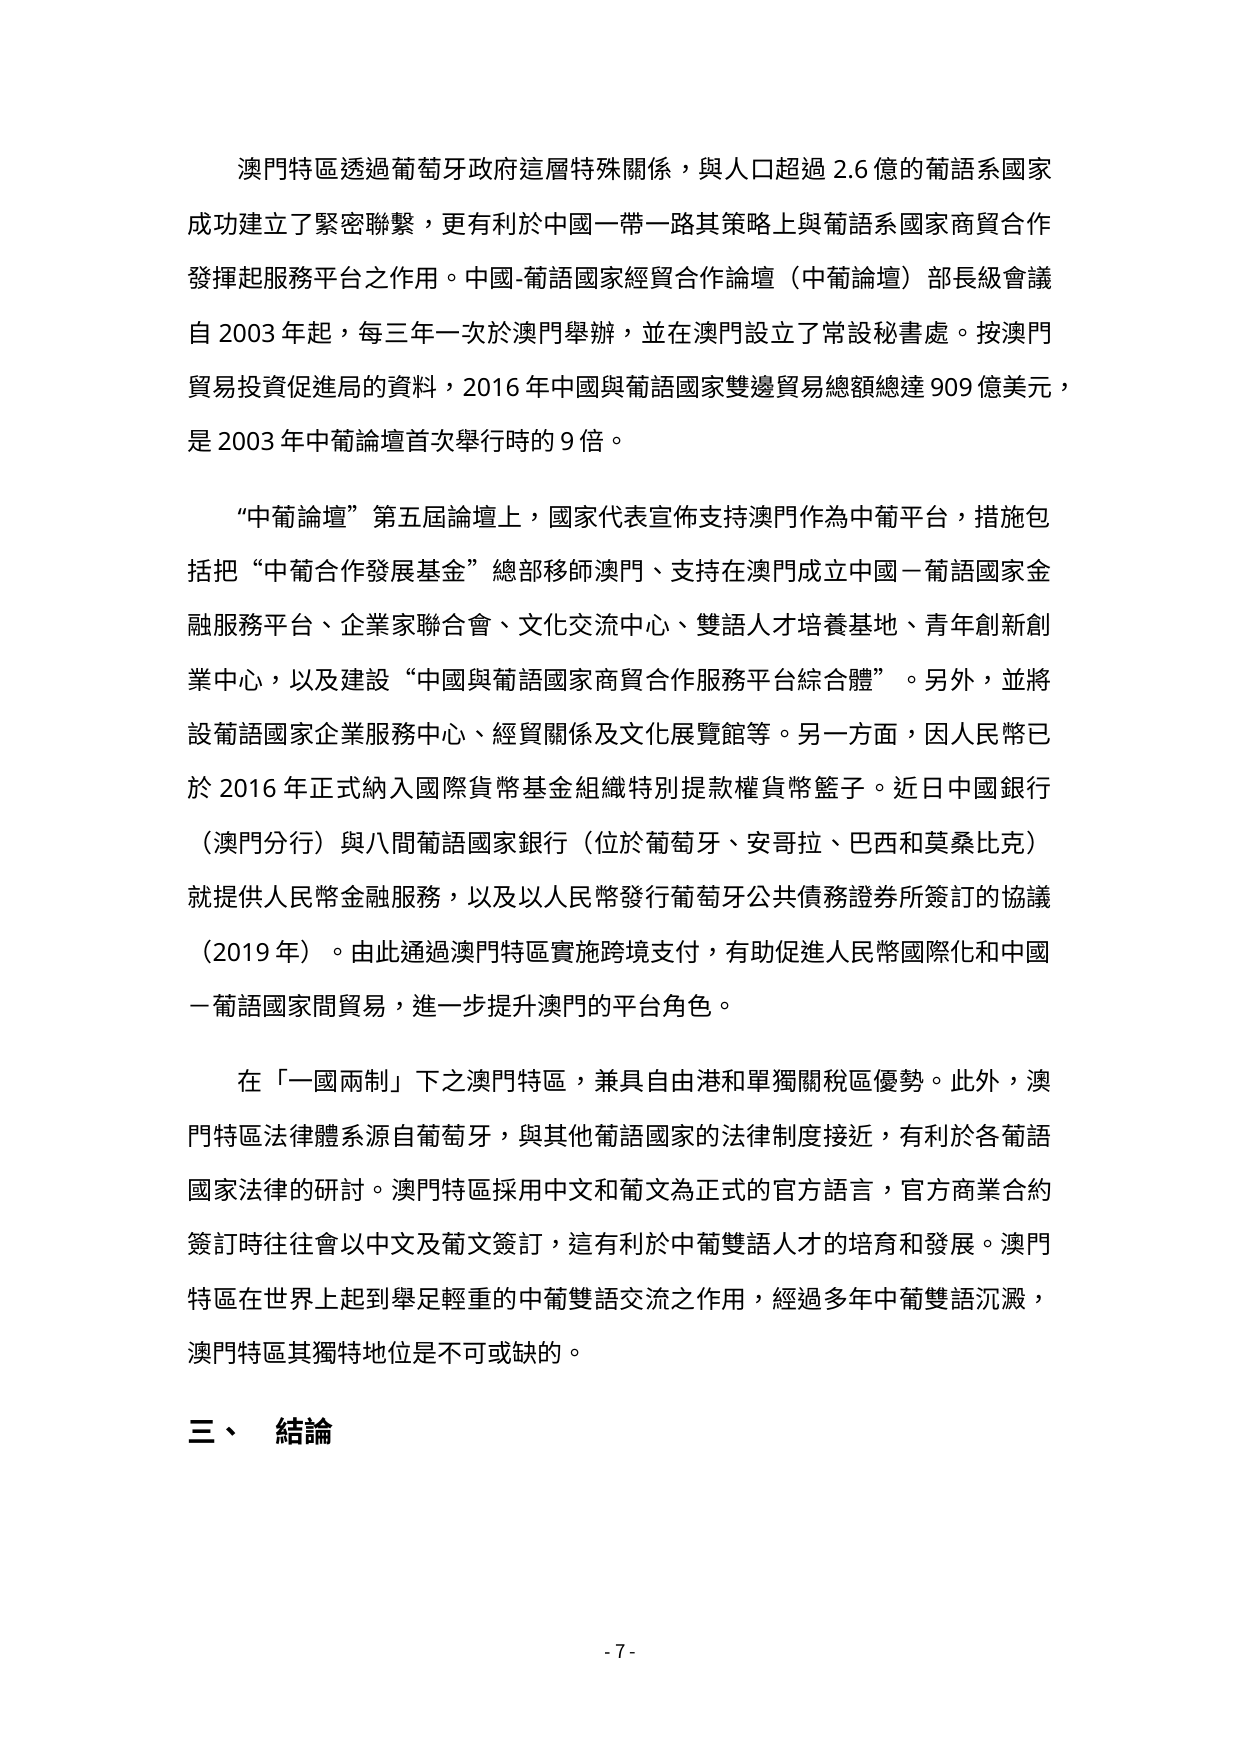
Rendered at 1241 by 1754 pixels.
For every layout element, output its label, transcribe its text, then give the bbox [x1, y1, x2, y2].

text 澳門特區透過葡萄牙政府這層特殊關係，與人口超過2.6億的葡語系國家成功建立了緊密聯繫，更有利於中國一帶一路其策略上與葡語系國家商貿合作發揮起服務平台之作用。中國-葡語國家經貿合作論壇（中葡論壇）部長級會議自2003年起，每三年一次於澳門舉辦，並在澳門設立了常設秘書處。按澳門貿易投資促進局的資料，2016年中國與葡語國家雙邊貿易總額總達909億美元，是2003年中葡論壇首次舉行時的9倍。 [187, 150, 1053, 458]
text 在「一國兩制」下之澳門特區，兼具自由港和單獨關稅區優勢。此外，澳門特區法律體系源自葡萄牙，與其他葡語國家的法律制度接近，有利於各葡語國家法律的研討。澳門特區採用中文和葡文為正式的官方語言，官方商業合約簽訂時往往會以中文及葡文簽訂，這有利於中葡雙語人才的培育和發展。澳門特區在世界上起到舉足輕重的中葡雙語交流之作用，經過多年中葡雙語沉澱，澳門特區其獨特地位是不可或缺的。 [187, 1062, 1053, 1370]
text “中葡論壇”第五屆論壇上，國家代表宣佈支持澳門作為中葡平台，措施包括把“中葡合作發展基金”總部移師澳門、支持在澳門成立中國－葡語國家金融服務平台、企業家聯合會、文化交流中心、雙語人才培養基地、青年創新創業中心，以及建設“中國與葡語國家商貿合作服務平台綜合體”。另外，並將設葡語國家企業服務中心、經貿關係及文化展覽館等。另一方面，因人民幣已於2016年正式納入國際貨幣基金組織特別提款權貨幣籃子。近日中國銀行（澳門分行）與八間葡語國家銀行（位於葡萄牙、安哥拉、巴西和莫桑比克）就提供人民幣金融服務，以及以人民幣發行葡萄牙公共債務證券所簽訂的協議（2019年）。由此通過澳門特區實施跨境支付，有助促進人民幣國際化和中國－葡語國家間貿易，進一步提升澳門的平台角色。 [187, 497, 1053, 1023]
list 結論 [187, 1409, 1053, 1451]
